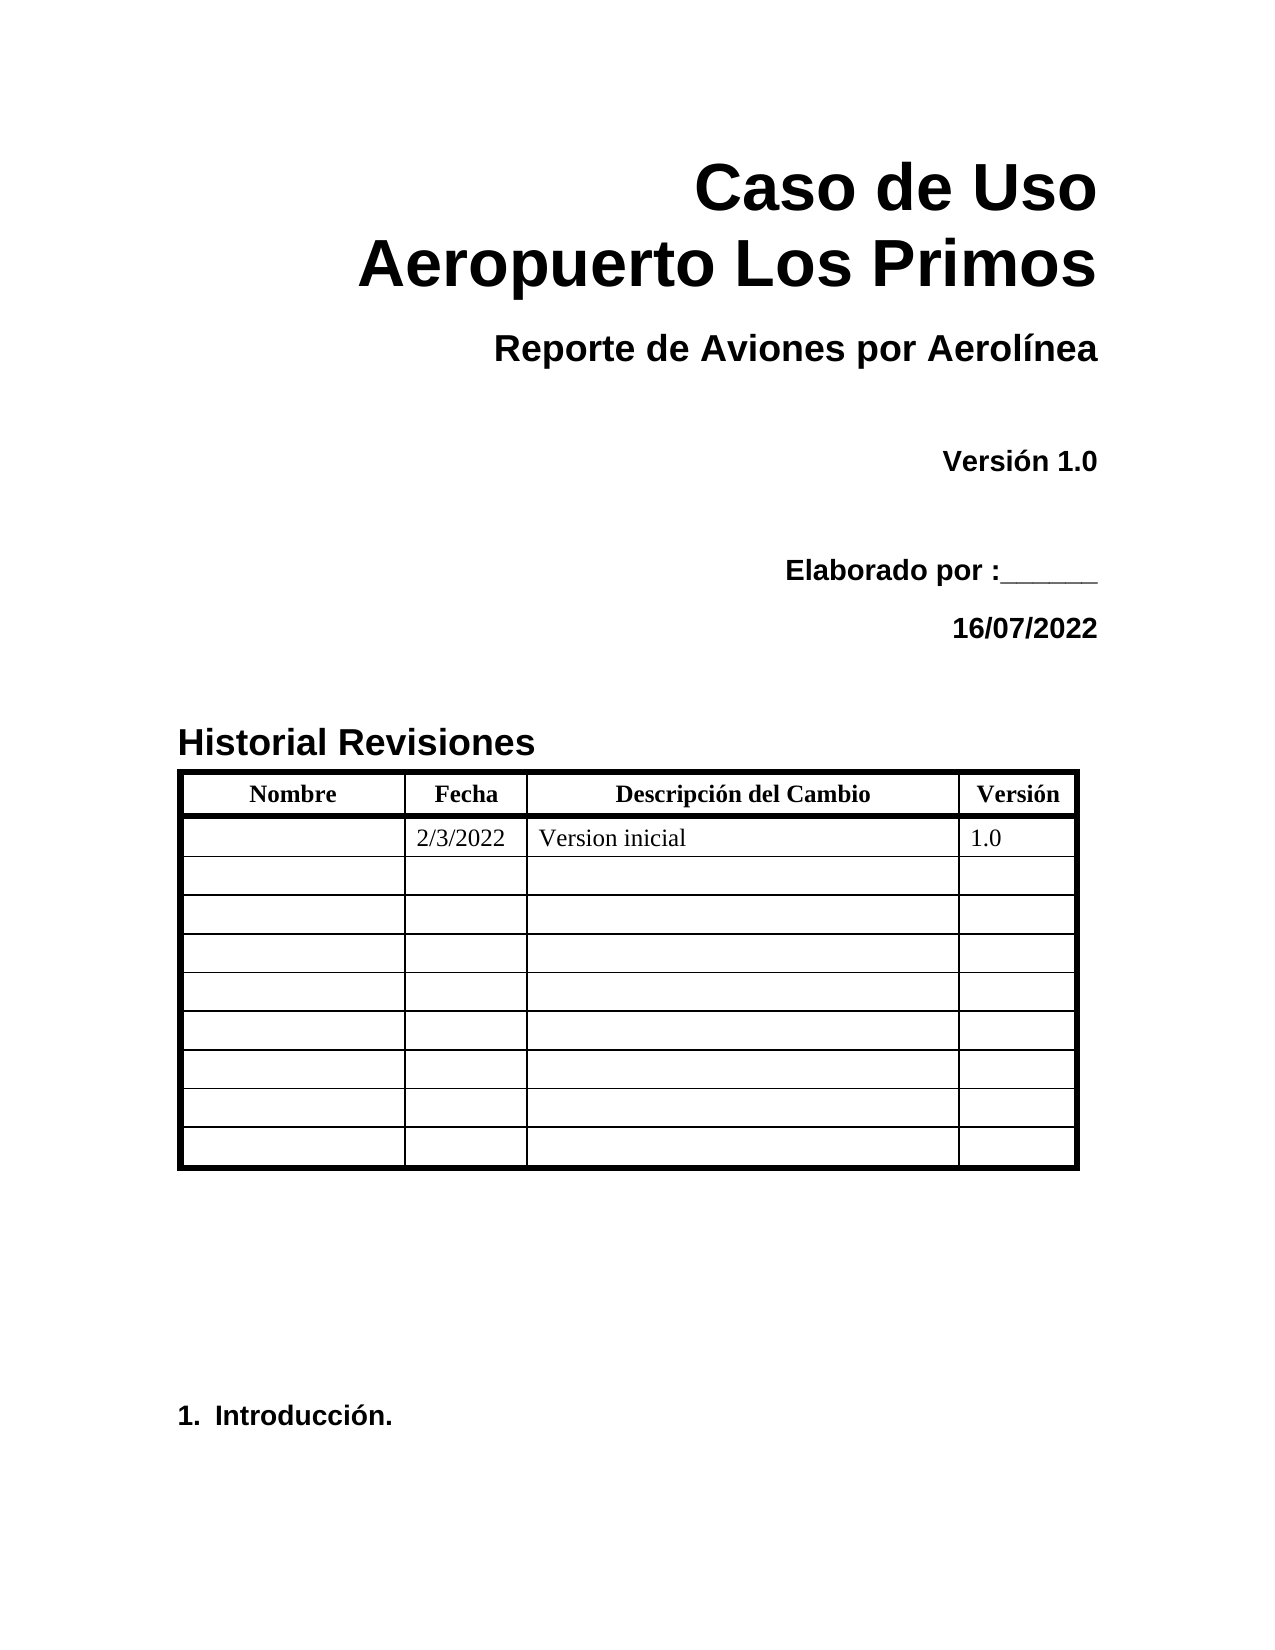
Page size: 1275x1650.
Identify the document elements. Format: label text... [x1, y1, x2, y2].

table_cell [406, 1051, 526, 1088]
table_cell [406, 973, 526, 1010]
table_cell [528, 935, 958, 972]
table_cell 1.0 [960, 819, 1074, 856]
table_cell [960, 973, 1074, 1010]
table_cell [184, 896, 404, 933]
table_cell [528, 1051, 958, 1088]
table_cell [406, 1089, 526, 1126]
text Historial Revisiones [177, 720, 1098, 763]
text Versión 1.0 [177, 444, 1098, 478]
list Introducción. [177, 1399, 1067, 1431]
table_cell [406, 935, 526, 972]
table_cell Version inicial [528, 819, 958, 856]
text 16/07/2022 [177, 611, 1098, 645]
table_cell [184, 973, 404, 1010]
table_cell [960, 1128, 1074, 1165]
table_cell [528, 896, 958, 933]
table_cell [528, 857, 958, 894]
table_cell [184, 857, 404, 894]
table_cell [960, 1051, 1074, 1088]
table_header Fecha [406, 775, 526, 812]
table_cell [960, 857, 1074, 894]
table_cell [960, 1012, 1074, 1049]
table_cell [184, 1128, 404, 1165]
table_cell [528, 1089, 958, 1126]
text Reporte de Aviones por Aerolínea [177, 326, 1098, 369]
table_cell [406, 1012, 526, 1049]
table_cell [960, 1089, 1074, 1126]
table_header Nombre [184, 775, 404, 812]
table_cell [184, 935, 404, 972]
table_cell [184, 1089, 404, 1126]
text Elaborado por :______ [177, 553, 1098, 586]
table_cell [528, 973, 958, 1010]
table_cell [184, 1012, 404, 1049]
table_cell [184, 1051, 404, 1088]
title Caso de Uso [177, 148, 1098, 224]
table_cell [184, 819, 404, 856]
table_cell [960, 896, 1074, 933]
table_cell [528, 1012, 958, 1049]
table_cell [406, 857, 526, 894]
table_header Descripción del Cambio [528, 775, 958, 812]
table_cell [406, 896, 526, 933]
table_cell 2/3/2022 [406, 819, 526, 856]
table_cell [406, 1128, 526, 1165]
title Aeropuerto Los Primos [177, 224, 1098, 301]
table_cell [528, 1128, 958, 1165]
table_header Versión [960, 775, 1074, 812]
table_cell [960, 935, 1074, 972]
